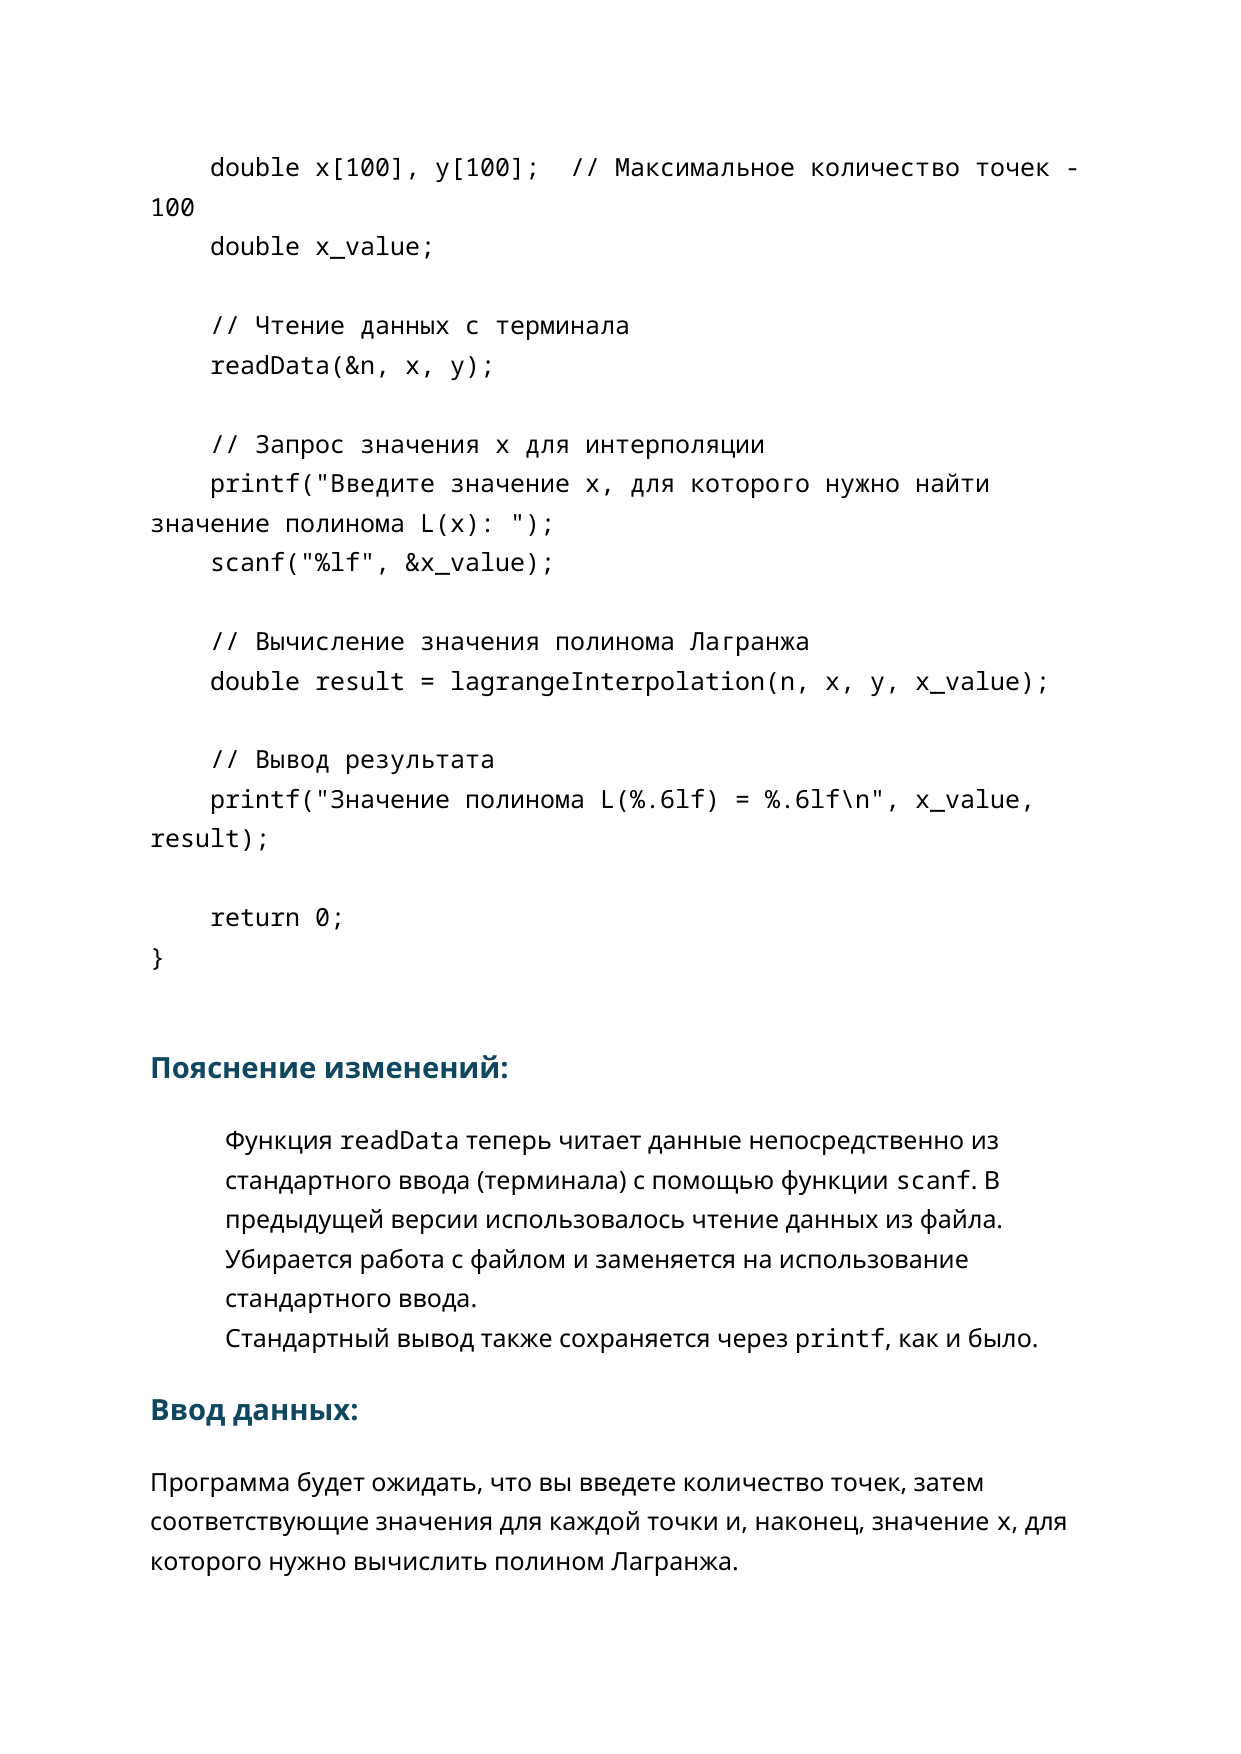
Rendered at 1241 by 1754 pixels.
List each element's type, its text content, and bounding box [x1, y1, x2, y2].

list Функция readData теперь читает данные непосредственно из стандартного ввода (терминала) с помощью функции scanf. В предыдущей версии использовалось чтение данных из файла. [225, 1123, 1090, 1236]
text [150, 150, 1090, 1013]
list Стандартный вывод также сохраняется через printf, как и было. [225, 1320, 1090, 1354]
text Программа будет ожидать, что вы введете количество точек, затем соответствующие значения для каждой точки и, наконец, значение x, для которого нужно вычислить полином Лагранжа. [150, 1464, 1090, 1577]
subtitle Ввод данных: [150, 1389, 1090, 1429]
subtitle Пояснение изменений: [150, 1048, 1090, 1087]
list Убирается работа с файлом и заменяется на использование стандартного ввода. [225, 1241, 1090, 1315]
